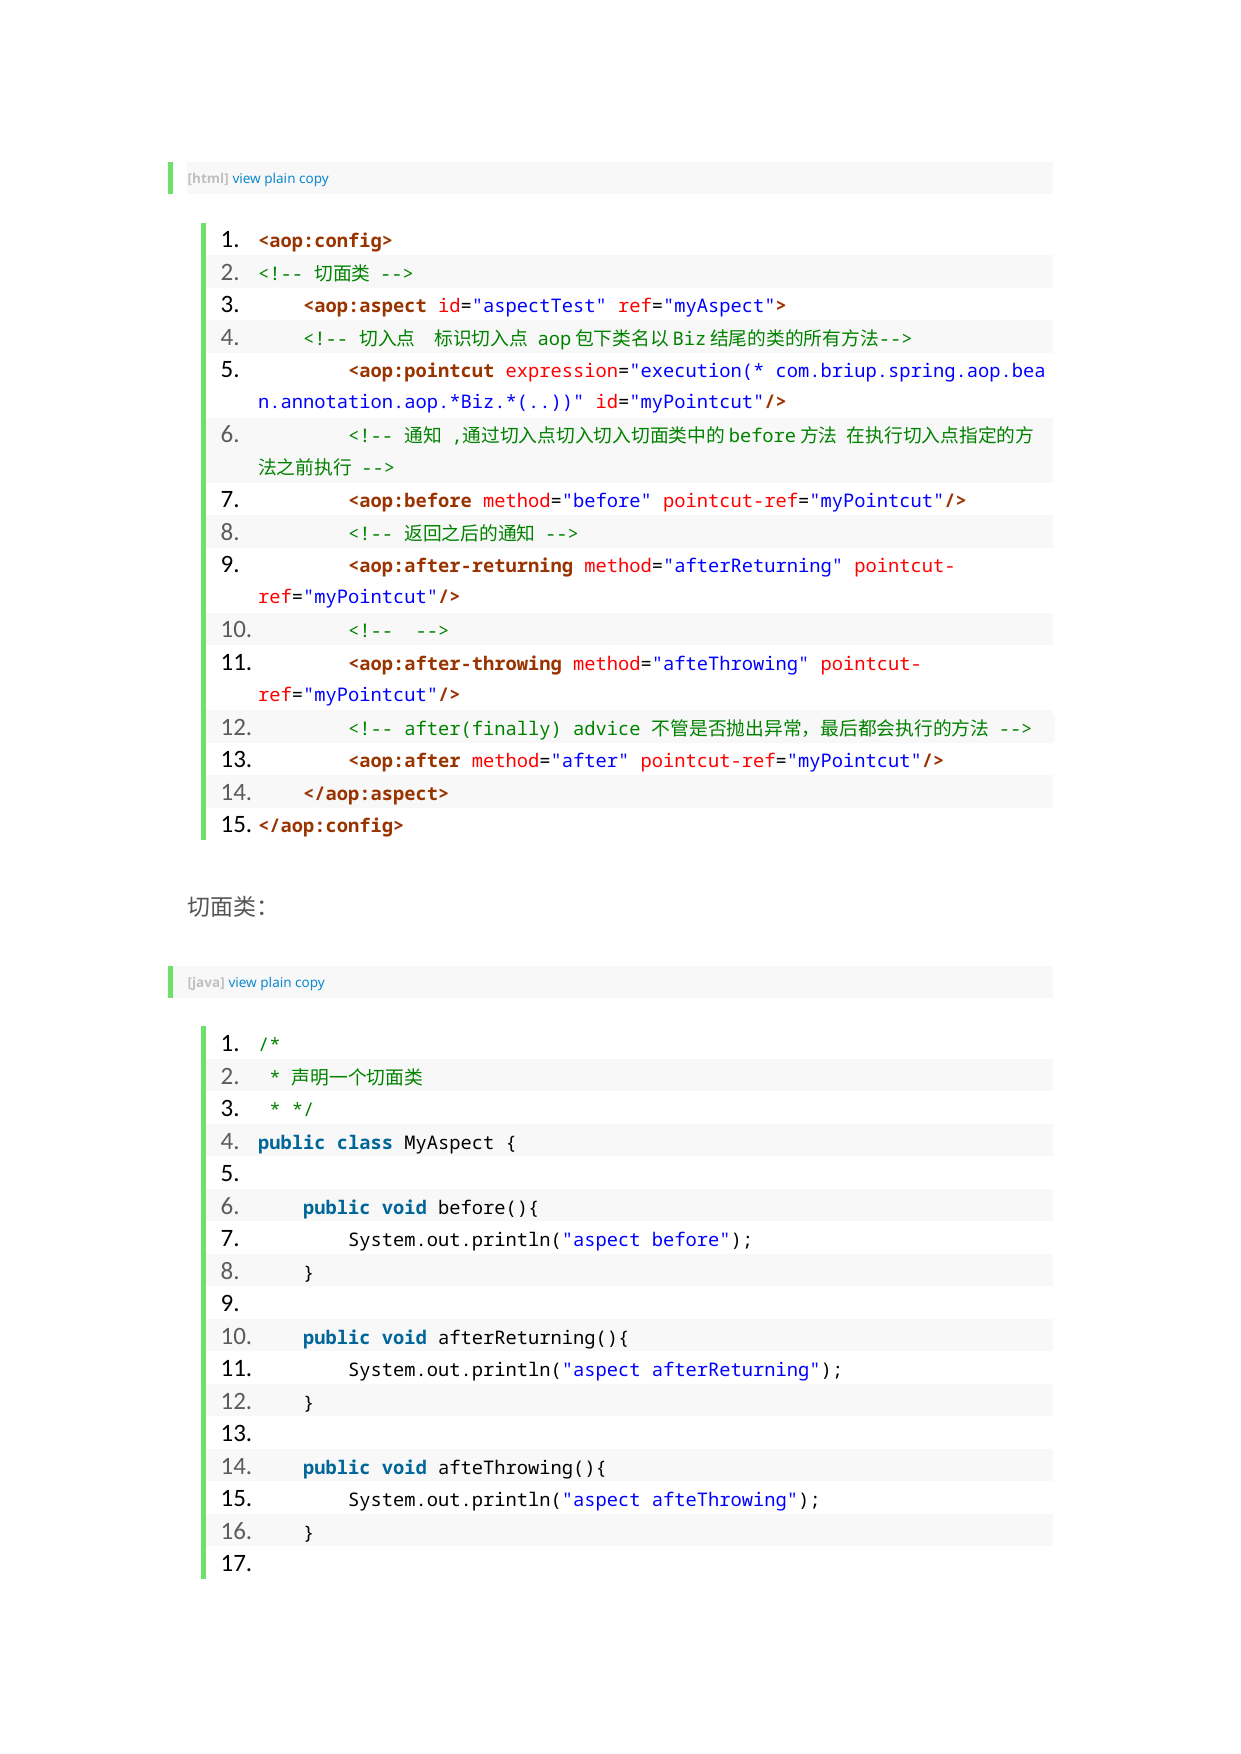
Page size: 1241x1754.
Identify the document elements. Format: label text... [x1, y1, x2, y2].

list * 声明一个切面类 [206, 1059, 1053, 1091]
list </aop:config> [206, 808, 1053, 840]
list </aop:aspect> [206, 775, 1053, 808]
list } [206, 1514, 1053, 1546]
list * */ [206, 1091, 1053, 1124]
list public void afterReturning(){ [206, 1319, 1053, 1351]
text [java] view plain copy [173, 966, 1053, 998]
list System.out.println("aspect afterReturning"); [206, 1351, 1053, 1384]
list } [206, 1254, 1053, 1286]
list <!-- 切入点 标识切入点 aop包下类名以Biz结尾的类的所有方法--> [206, 320, 1053, 353]
list <!-- --> [206, 613, 1053, 645]
list public void afteThrowing(){ [206, 1449, 1053, 1481]
list <aop:after-throwing method="afteThrowing" pointcut-ref="myPointcut"/> [206, 645, 1053, 710]
list <aop:before method="before" pointcut-ref="myPointcut"/> [206, 483, 1053, 515]
list public class MyAspect { [206, 1124, 1053, 1156]
list <!-- after(finally) advice 不管是否抛出异常，最后都会执行的方法 --> [206, 710, 1053, 743]
list <aop:after method="after" pointcut-ref="myPointcut"/> [206, 743, 1053, 775]
list <!-- 切面类 --> [206, 255, 1053, 288]
list public void before(){ [206, 1189, 1053, 1221]
list <aop:pointcut expression="execution(* com.briup.spring.aop.bean.annotation.aop.*Biz.*(..))" id="myPointcut"/> [206, 353, 1053, 418]
list System.out.println("aspect afteThrowing"); [206, 1481, 1053, 1514]
list /* [206, 1026, 1053, 1059]
text [html] view plain copy [187, 162, 1053, 194]
list System.out.println("aspect before"); [206, 1221, 1053, 1254]
list <!-- 通知 ,通过切入点切入切入切面类中的before方法 在执行切入点指定的方法之前执行 --> [206, 418, 1053, 483]
list <aop:config> [206, 223, 1053, 255]
list <!-- 返回之后的通知 --> [206, 515, 1053, 548]
list <aop:aspect id="aspectTest" ref="myAspect"> [206, 288, 1053, 320]
list <aop:after-returning method="afterReturning" pointcut-ref="myPointcut"/> [206, 548, 1053, 613]
list } [206, 1384, 1053, 1416]
text 切面类： [187, 840, 1053, 938]
